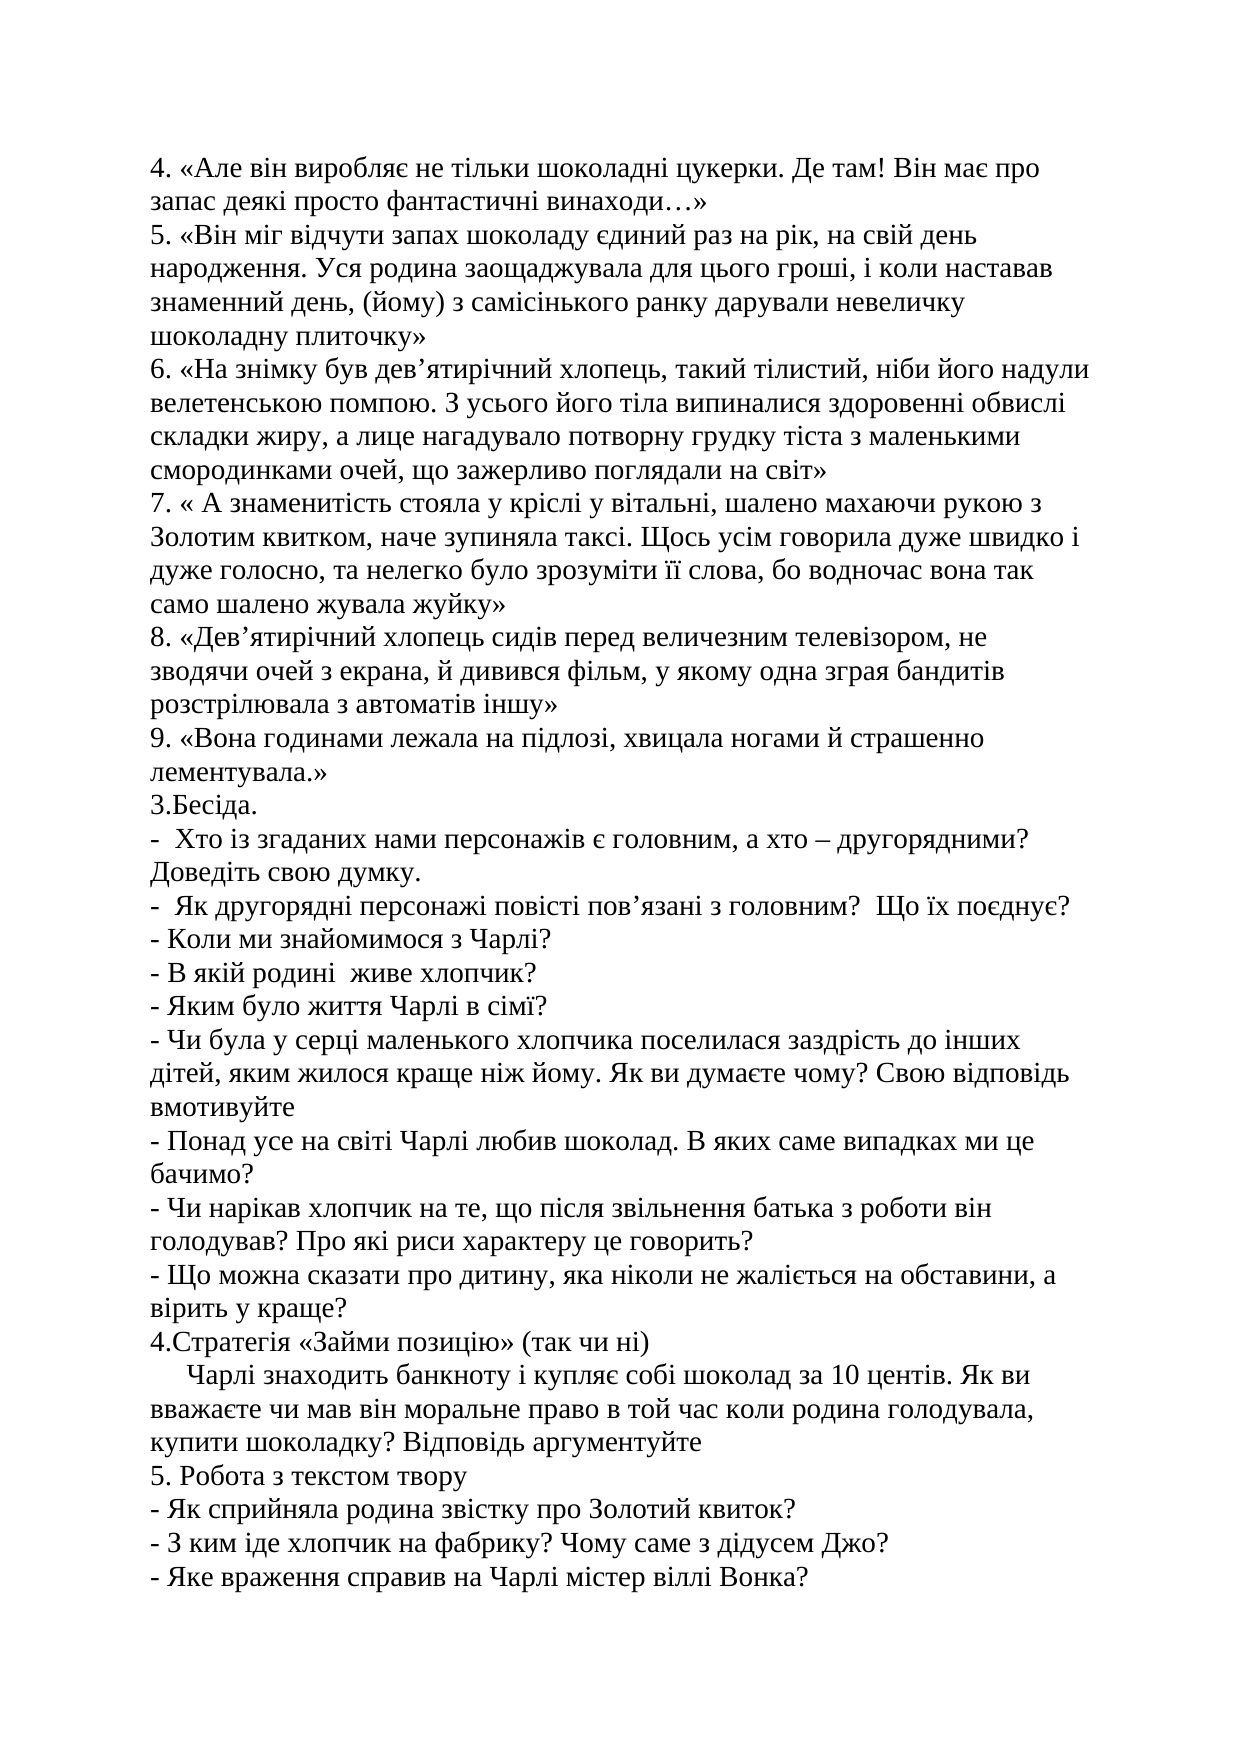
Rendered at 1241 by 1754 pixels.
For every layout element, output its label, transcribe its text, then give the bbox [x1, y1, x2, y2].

text - Як другорядні персонажі повісті пов’язані з головним? Що їх поєднує? [150, 888, 1090, 921]
text 4. «Але він виробляє не тільки шоколадні цукерки. Де там! Він має про запас деякі просто фантастичні винаходи…» [150, 150, 1090, 217]
text 3.Бесіда. [150, 787, 1090, 821]
text 8. «Дев’ятирічний хлопець сидів перед величезним телевізором, не зводячи очей з екрана, й дивився фільм, у якому одна зграя бандитів розстрілювала з автоматів іншу» [150, 619, 1090, 720]
text - В якій родині живе хлопчик? [150, 955, 1090, 988]
text 5. «Він міг відчути запах шоколаду єдиний раз на рік, на свій день народження. Уся родина заощаджувала для цього гроші, і коли наставав знаменний день, (йому) з самісінького ранку дарували невеличку шоколадну плиточку» [150, 217, 1090, 351]
text 4.Стратегія «Займи позицію» (так чи ні) [150, 1324, 1090, 1357]
text - Коли ми знайомимося з Чарлі? [150, 921, 1090, 955]
text - Як сприйняла родина звістку про Золотий квиток? [150, 1492, 1090, 1525]
text - З ким іде хлопчик на фабрику? Чому саме з дідусем Джо? [150, 1525, 1090, 1559]
text - Чи була у серці маленького хлопчика поселилася заздрість до інших дітей, яким жилося краще ніж йому. Як ви думаєте чому? Свою відповідь вмотивуйте [150, 1022, 1090, 1123]
text Чарлі знаходить банкноту і купляє собі шоколад за 10 центів. Як ви вважаєте чи мав він моральне право в той час коли родина голодувала, купити шоколадку? Відповідь аргументуйте [150, 1357, 1090, 1458]
text - Яке враження справив на Чарлі містер віллі Вонка? [150, 1559, 1090, 1592]
text - Що можна сказати про дитину, яка ніколи не жаліється на обставини, а вірить у краще? [150, 1257, 1090, 1324]
text 7. « А знаменитість стояла у кріслі у вітальні, шалено махаючи рукою з Золотим квитком, наче зупиняла таксі. Щось усім говорила дуже швидко і дуже голосно, та нелегко було зрозуміти її слова, бо водночас вона так само шалено жувала жуйку» [150, 485, 1090, 619]
text - Яким було життя Чарлі в сімї? [150, 988, 1090, 1022]
text 9. «Вона годинами лежала на підлозі, хвицала ногами й страшенно лементувала.» [150, 720, 1090, 787]
text 5. Робота з текстом твору [150, 1458, 1090, 1492]
text - Понад усе на світі Чарлі любив шоколад. В яких саме випадках ми це бачимо? [150, 1123, 1090, 1190]
text - Чи нарікав хлопчик на те, що після звільнення батька з роботи він голодував? Про які риси характеру це говорить? [150, 1190, 1090, 1257]
text 6. «На знімку був дев’ятирічний хлопець, такий тілистий, ніби його надули велетенською помпою. З усього його тіла випиналися здоровенні обвислі складки жиру, а лице нагадувало потворну грудку тіста з маленькими смородинками очей, що зажерливо поглядали на світ» [150, 351, 1090, 485]
text - Хто із згаданих нами персонажів є головним, а хто – другорядними? Доведіть свою думку. [150, 821, 1090, 888]
